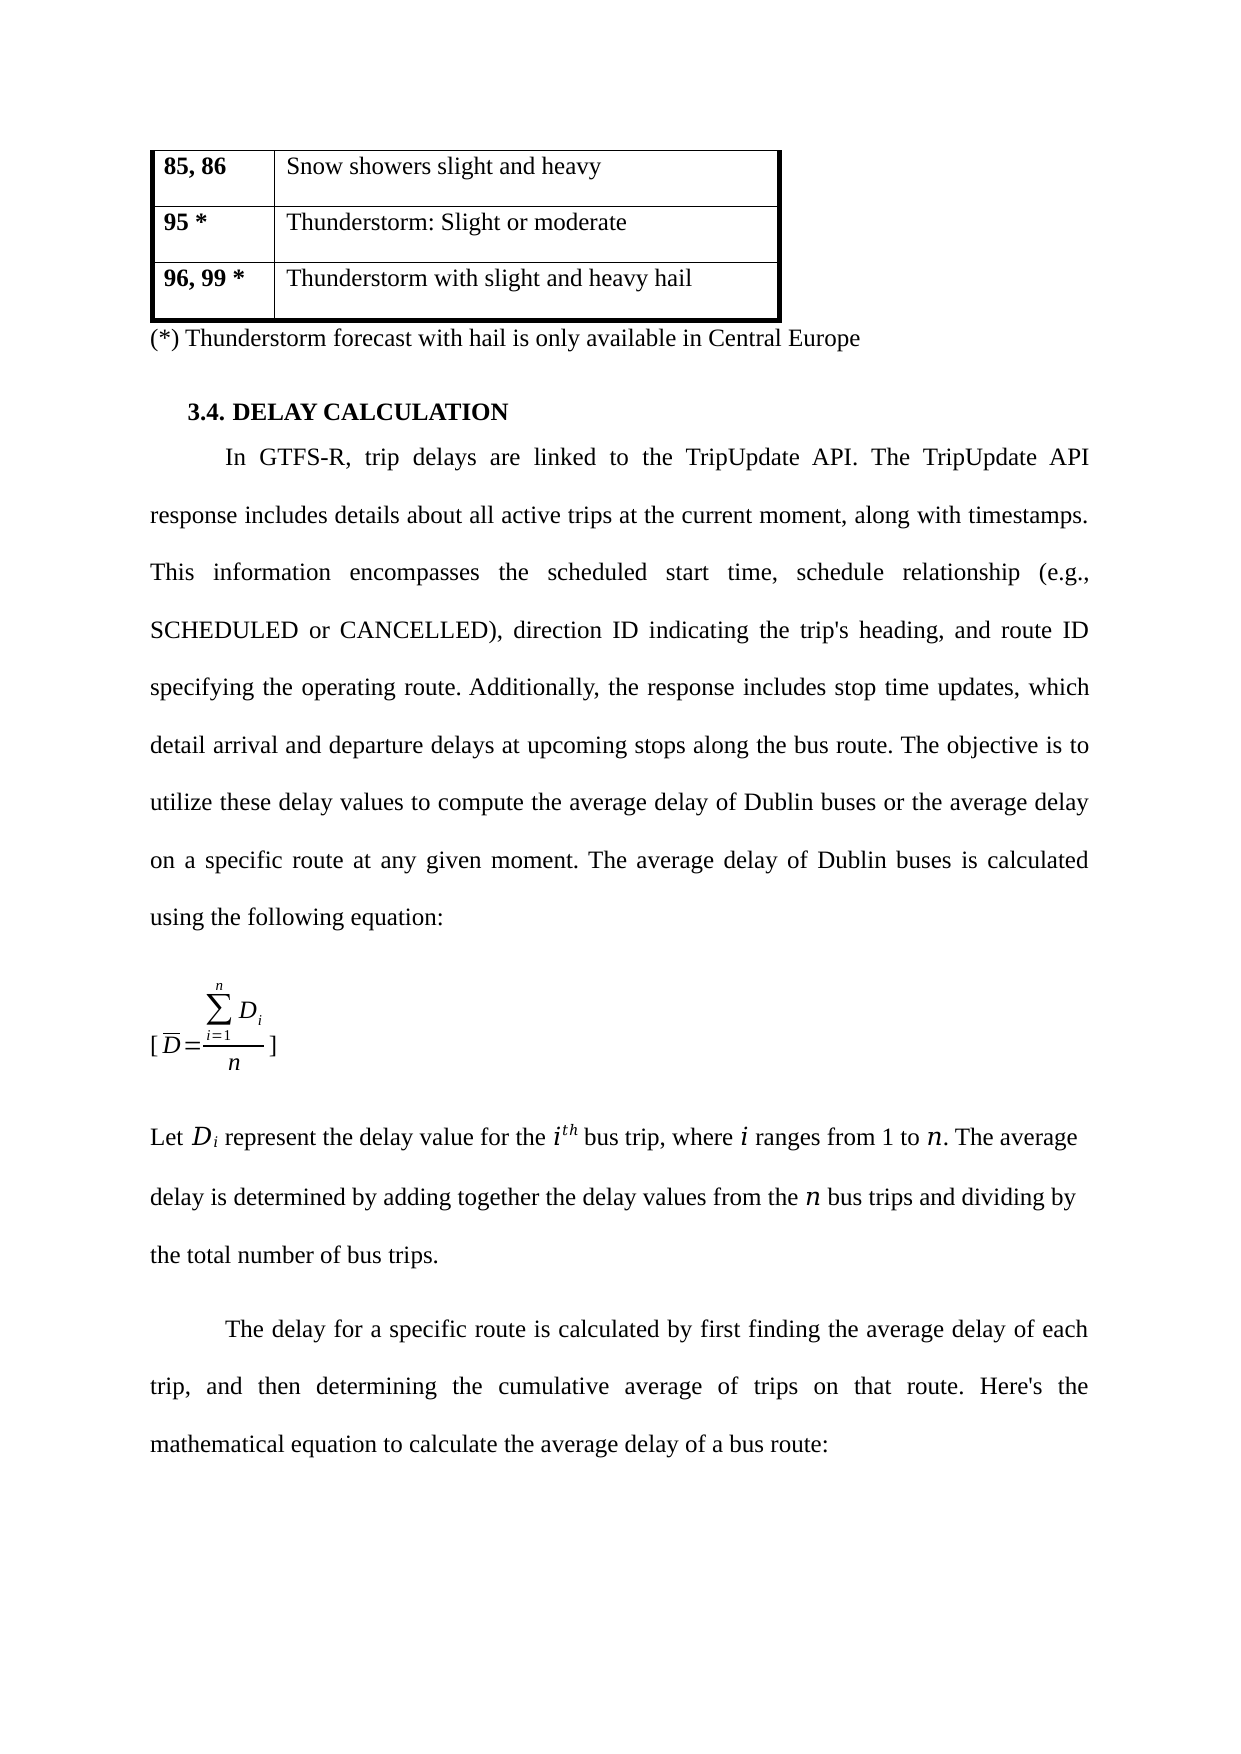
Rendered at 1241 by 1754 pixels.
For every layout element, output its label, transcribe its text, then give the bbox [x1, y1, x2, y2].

table_cell Snow showers slight and heavy [275, 151, 777, 206]
table_cell Thunderstorm: Slight or moderate [275, 207, 777, 262]
table_cell 96, 99 * [155, 263, 274, 318]
table_cell 85, 86 [155, 151, 274, 206]
text Let 𝐷𝑖​ represent the delay value for the 𝑖𝑡ℎ bus trip, where 𝑖 ranges from 1 to 𝑛. The average delay is determined by adding together the delay values from the 𝑛 bus trips and dividing by the total number of bus trips. [150, 1121, 1090, 1268]
text The delay for a specific route is calculated by first finding the average delay of each trip, and then determining the cumulative average of trips on that route. Here's the mathematical equation to calculate the average delay of a bus route: [150, 1314, 1090, 1458]
table_cell 95 * [155, 207, 274, 262]
list DELAY CALCULATION [187, 397, 1090, 426]
table_cell Thunderstorm with slight and heavy hail [275, 263, 777, 318]
text (*) Thunderstorm forecast with hail is only available in Central Europe [150, 323, 1090, 352]
